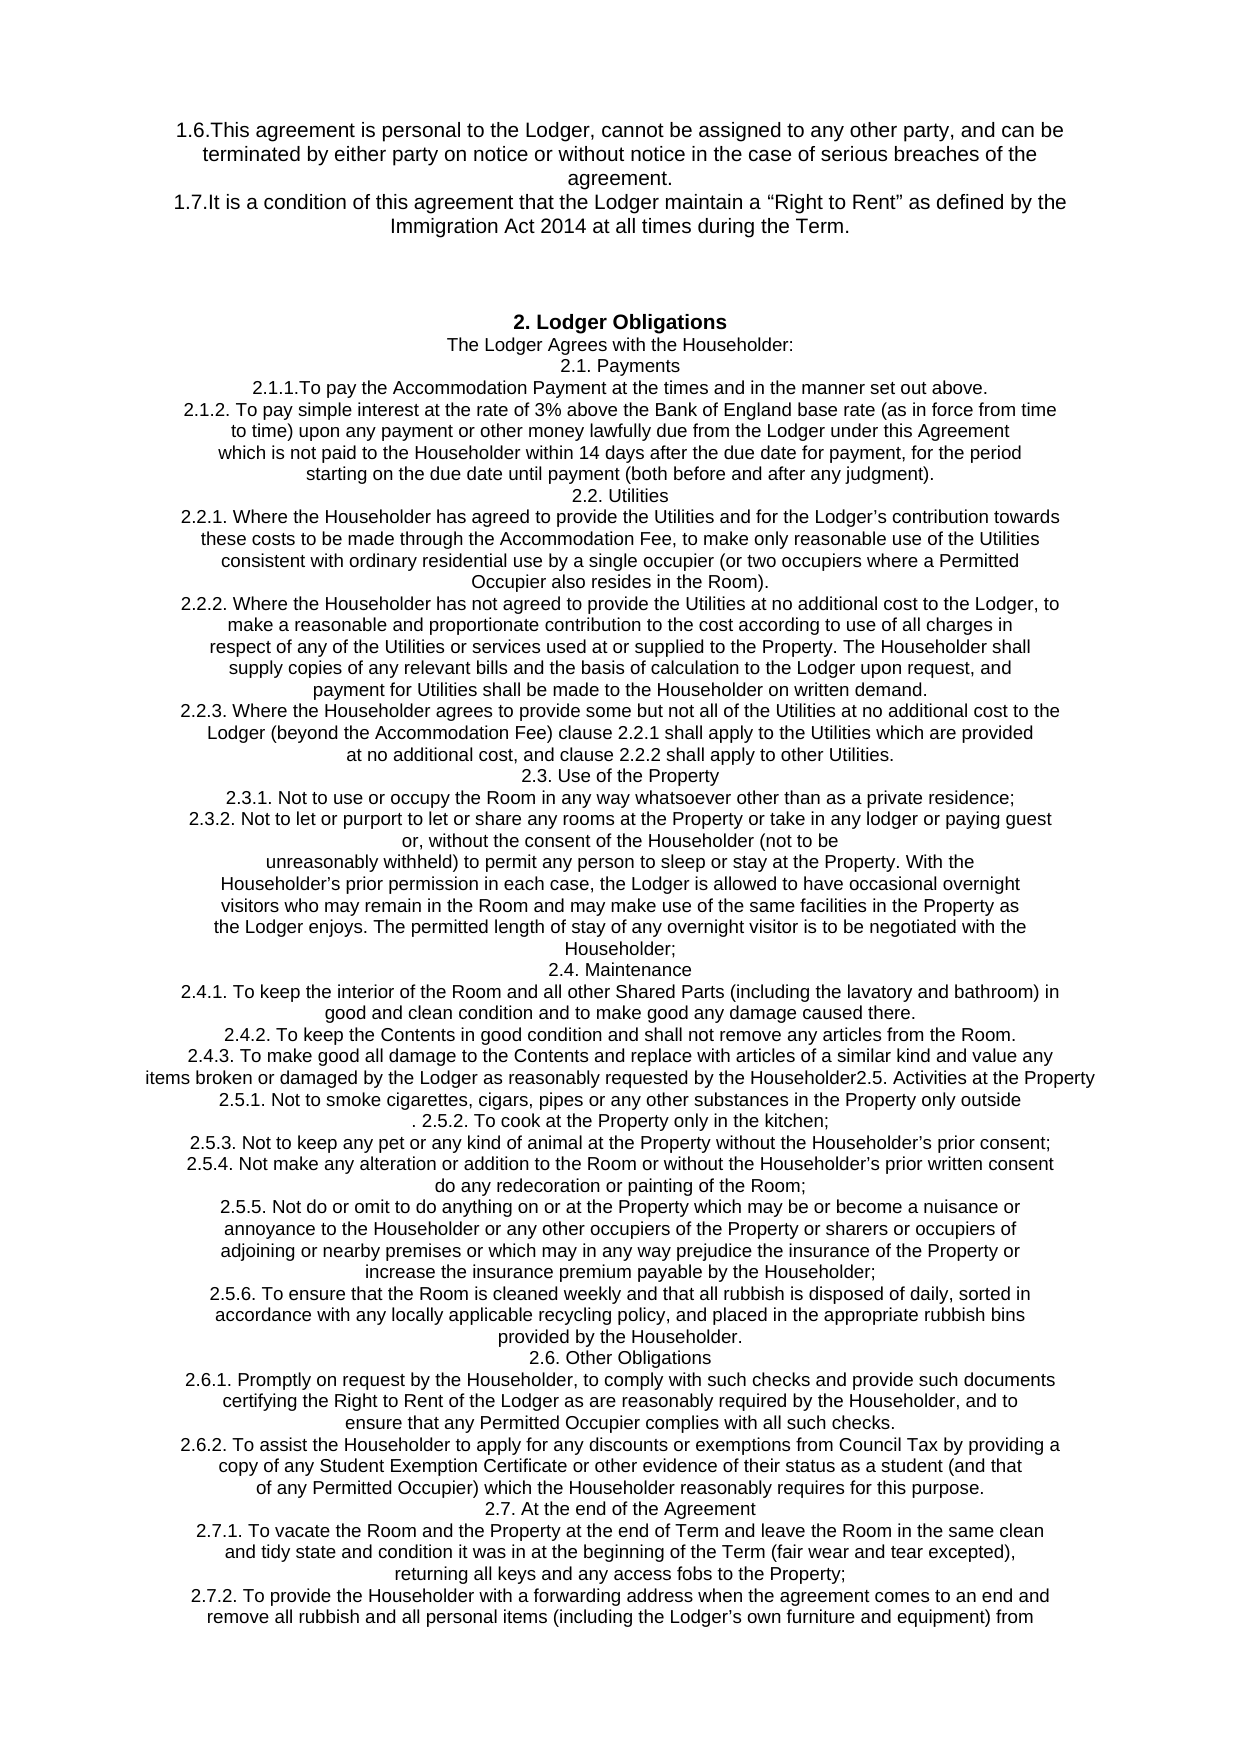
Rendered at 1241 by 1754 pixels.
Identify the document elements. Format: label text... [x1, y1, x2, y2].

text accordance with any locally applicable recycling policy, and placed in the appropriate rubbish bins [118, 1304, 1122, 1326]
text returning all keys and any access fobs to the Property; [118, 1563, 1122, 1584]
text the Lodger enjoys. The permitted length of stay of any overnight visitor is to be negotiated with the [118, 916, 1122, 937]
text 2.5.5. Not do or omit to do anything on or at the Property which may be or become a nuisance or [118, 1196, 1122, 1218]
text 2.4.1. To keep the interior of the Room and all other Shared Parts (including the lavatory and bathroom) in [118, 981, 1122, 1002]
text 2.3. Use of the Property [118, 765, 1122, 787]
text 2.1.1.To pay the Accommodation Payment at the times and in the manner set out above. [118, 377, 1122, 398]
text Immigration Act 2014 at all times during the Term. [118, 214, 1122, 238]
text unreasonably withheld) to permit any person to sleep or stay at the Property. With the [118, 851, 1122, 873]
text 2.2.1. Where the Householder has agreed to provide the Utilities and for the Lodger’s contribution towards [118, 506, 1122, 528]
text items broken or damaged by the Lodger as reasonably requested by the Householder2.5. Activities at the Property [118, 1067, 1122, 1088]
text 2.6.1. Promptly on request by the Householder, to comply with such checks and provide such documents [118, 1369, 1122, 1390]
text certifying the Right to Rent of the Lodger as are reasonably required by the Householder, and to [118, 1390, 1122, 1412]
text 2.4.2. To keep the Contents in good condition and shall not remove any articles from the Room. [118, 1024, 1122, 1045]
text good and clean condition and to make good any damage caused there. [118, 1002, 1122, 1024]
text agreement. [118, 166, 1122, 190]
text 1.7.It is a condition of this agreement that the Lodger maintain a “Right to Rent” as defined by the [118, 190, 1122, 214]
text and tidy state and condition it was in at the beginning of the Term (fair wear and tear excepted), [118, 1541, 1122, 1563]
text 2.6. Other Obligations [118, 1347, 1122, 1369]
text 2.1. Payments [118, 355, 1122, 377]
text starting on the due date until payment (both before and after any judgment). [118, 463, 1122, 485]
text The Lodger Agrees with the Householder: [118, 334, 1122, 355]
text 2.7. At the end of the Agreement [118, 1498, 1122, 1520]
text annoyance to the Householder or any other occupiers of the Property or sharers or occupiers of [118, 1218, 1122, 1239]
text 2.1.2. To pay simple interest at the rate of 3% above the Bank of England base rate (as in force from time [118, 398, 1122, 420]
text increase the insurance premium payable by the Householder; [118, 1261, 1122, 1282]
text 2.5.6. To ensure that the Room is cleaned weekly and that all rubbish is disposed of daily, sorted in [118, 1282, 1122, 1304]
text remove all rubbish and all personal items (including the Lodger’s own furniture and equipment) from [118, 1606, 1122, 1627]
text 2.5.3. Not to keep any pet or any kind of animal at the Property without the Householder’s prior consent; [118, 1132, 1122, 1153]
text 2.2.3. Where the Householder agrees to provide some but not all of the Utilities at no additional cost to the [118, 700, 1122, 722]
text 2. Lodger Obligations [118, 310, 1122, 334]
text 2.2. Utilities [118, 485, 1122, 506]
text Householder; [118, 937, 1122, 959]
text provided by the Householder. [118, 1326, 1122, 1347]
text 2.2.2. Where the Householder has not agreed to provide the Utilities at no additional cost to the Lodger, to [118, 592, 1122, 614]
text 2.3.1. Not to use or occupy the Room in any way whatsoever other than as a private residence; [118, 787, 1122, 808]
text make a reasonable and proportionate contribution to the cost according to use of all charges in [118, 614, 1122, 636]
text consistent with ordinary residential use by a single occupier (or two occupiers where a Permitted [118, 549, 1122, 571]
text 2.3.2. Not to let or purport to let or share any rooms at the Property or take in any lodger or paying guest [118, 808, 1122, 830]
text . 2.5.2. To cook at the Property only in the kitchen; [118, 1110, 1122, 1132]
text 2.6.2. To assist the Householder to apply for any discounts or exemptions from Council Tax by providing a [118, 1433, 1122, 1455]
text do any redecoration or painting of the Room; [118, 1175, 1122, 1196]
text respect of any of the Utilities or services used at or supplied to the Property. The Householder shall [118, 636, 1122, 657]
text copy of any Student Exemption Certificate or other evidence of their status as a student (and that [118, 1455, 1122, 1477]
text 2.4. Maintenance [118, 959, 1122, 981]
text 2.4.3. To make good all damage to the Contents and replace with articles of a similar kind and value any [118, 1045, 1122, 1067]
text 2.5.1. Not to smoke cigarettes, cigars, pipes or any other substances in the Property only outside [118, 1088, 1122, 1110]
text Occupier also resides in the Room). [118, 571, 1122, 592]
text or, without the consent of the Householder (not to be [118, 830, 1122, 851]
text 2.5.4. Not make any alteration or addition to the Room or without the Householder’s prior written consent [118, 1153, 1122, 1175]
text these costs to be made through the Accommodation Fee, to make only reasonable use of the Utilities [118, 528, 1122, 549]
text 2.7.1. To vacate the Room and the Property at the end of Term and leave the Room in the same clean [118, 1520, 1122, 1541]
text 2.7.2. To provide the Householder with a forwarding address when the agreement comes to an end and [118, 1584, 1122, 1606]
text ensure that any Permitted Occupier complies with all such checks. [118, 1412, 1122, 1433]
text terminated by either party on notice or without notice in the case of serious breaches of the [118, 142, 1122, 166]
text payment for Utilities shall be made to the Householder on written demand. [118, 679, 1122, 700]
text at no additional cost, and clause 2.2.2 shall apply to other Utilities. [118, 743, 1122, 765]
text Lodger (beyond the Accommodation Fee) clause 2.2.1 shall apply to the Utilities which are provided [118, 722, 1122, 743]
text to time) upon any payment or other money lawfully due from the Lodger under this Agreement [118, 420, 1122, 442]
text adjoining or nearby premises or which may in any way prejudice the insurance of the Property or [118, 1239, 1122, 1261]
text Householder’s prior permission in each case, the Lodger is allowed to have occasional overnight [118, 873, 1122, 894]
text 1.6.This agreement is personal to the Lodger, cannot be assigned to any other party, and can be [118, 118, 1122, 142]
text visitors who may remain in the Room and may make use of the same facilities in the Property as [118, 894, 1122, 916]
text supply copies of any relevant bills and the basis of calculation to the Lodger upon request, and [118, 657, 1122, 679]
text of any Permitted Occupier) which the Householder reasonably requires for this purpose. [118, 1477, 1122, 1498]
text which is not paid to the Householder within 14 days after the due date for payment, for the period [118, 442, 1122, 463]
